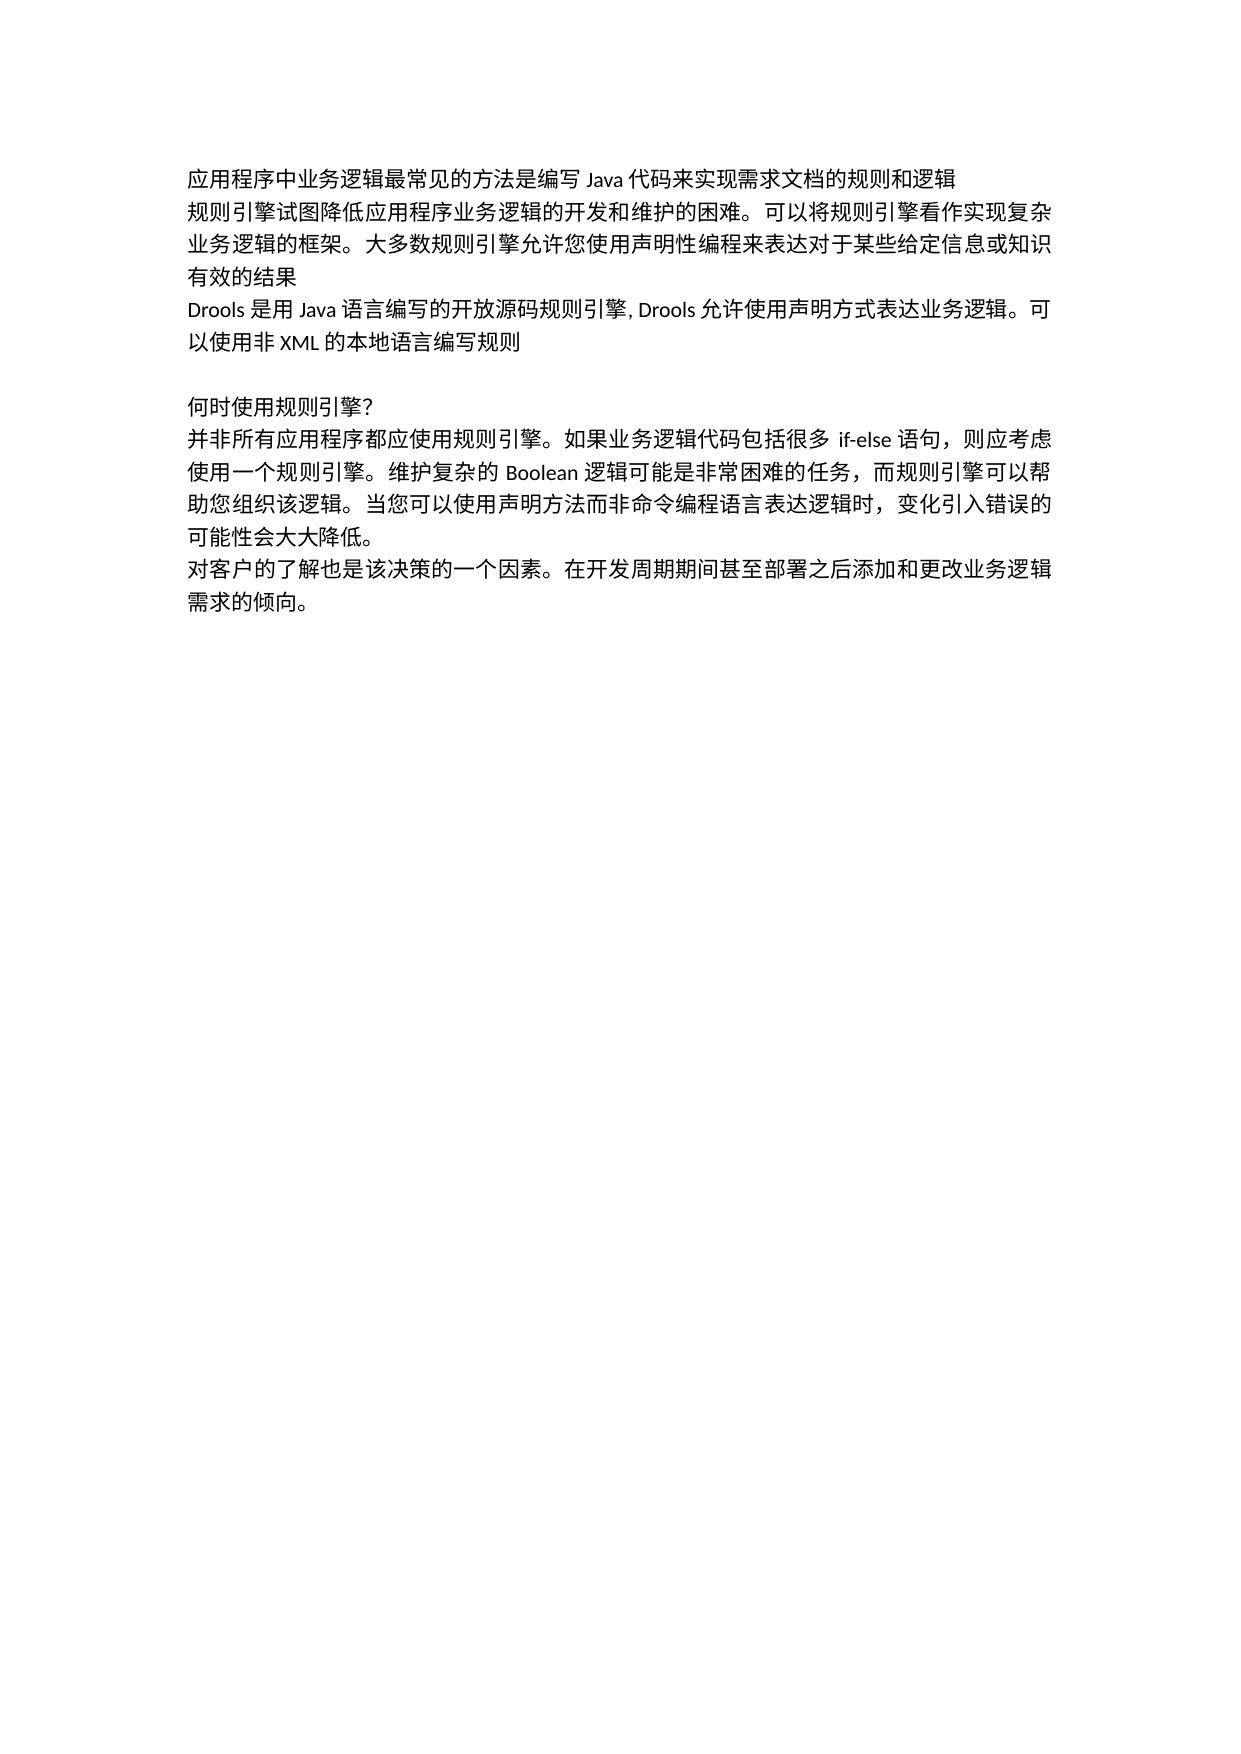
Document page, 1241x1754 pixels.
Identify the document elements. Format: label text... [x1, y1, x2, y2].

text Drools 是用 Java 语言编写的开放源码规则引擎, Drools允许使用声明方式表达业务逻辑。可以使用非 XML 的本地语言编写规则 [187, 292, 1053, 357]
text 何时使用规则引擎？ [187, 389, 1053, 422]
text 应用程序中业务逻辑最常见的方法是编写 Java 代码来实现需求文档的规则和逻辑 [187, 162, 1053, 194]
text 规则引擎试图降低应用程序业务逻辑的开发和维护的困难。可以将规则引擎看作实现复杂业务逻辑的框架。大多数规则引擎允许您使用声明性编程来表达对于某些给定信息或知识有效的结果 [187, 194, 1053, 292]
text 并非所有应用程序都应使用规则引擎。如果业务逻辑代码包括很多 if-else 语句，则应考虑使用一个规则引擎。维护复杂的 Boolean 逻辑可能是非常困难的任务，而规则引擎可以帮助您组织该逻辑。当您可以使用声明方法而非命令编程语言表达逻辑时，变化引入错误的可能性会大大降低。 [187, 422, 1053, 552]
text 对客户的了解也是该决策的一个因素。在开发周期期间甚至部署之后添加和更改业务逻辑需求的倾向。 [187, 552, 1053, 617]
